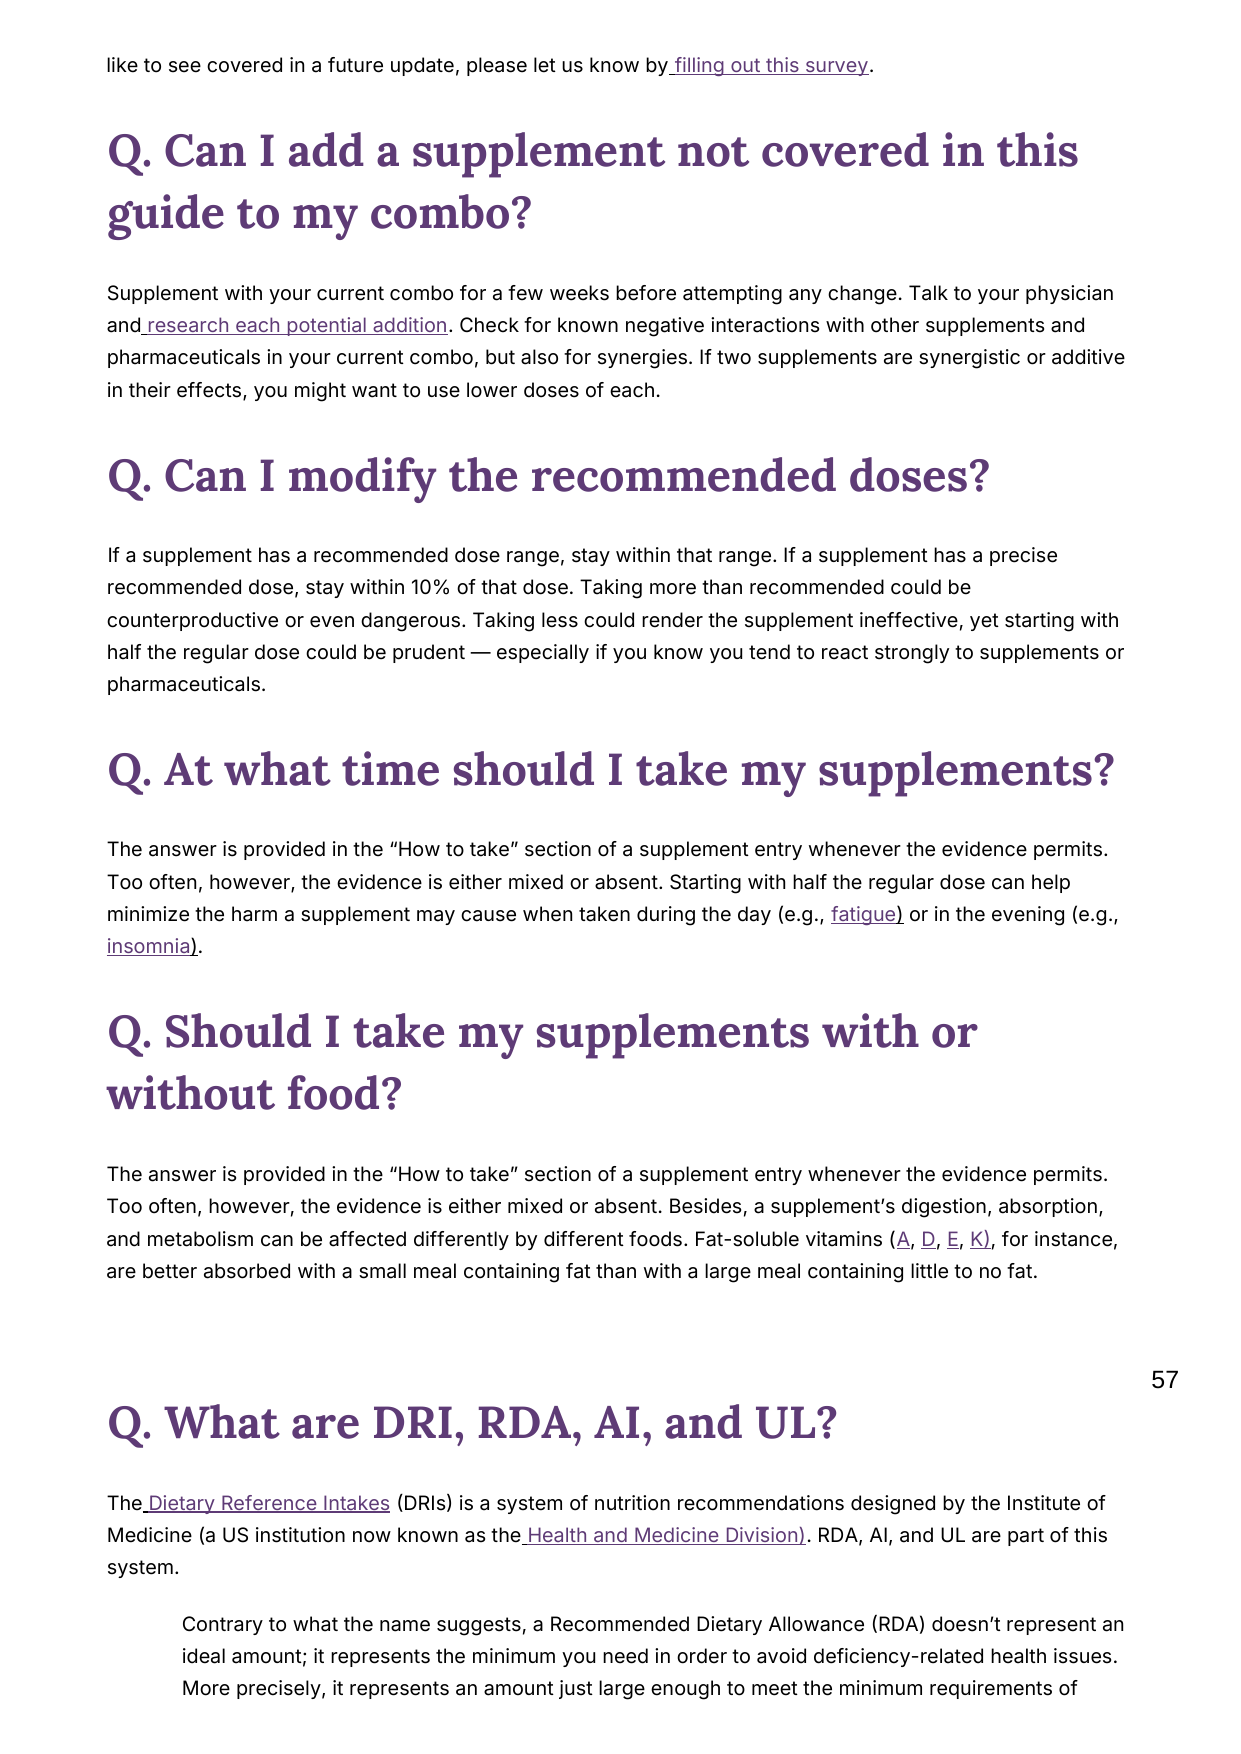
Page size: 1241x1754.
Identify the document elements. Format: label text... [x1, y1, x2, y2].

text Supplement with your current combo for a few weeks before attempting any change. Talk to your physician and research each potential addition. Check for known negative interactions with other supplements and pharmaceuticals in your current combo, but also for synergies. If two supplements are synergistic or additive in their effects, you might want to use lower doses of each. [107, 281, 1142, 402]
text If a supplement has a recommended dose range, stay within that range. If a supplement has a precise recommended dose, stay within 10% of that dose. Taking more than recommended could be counterproductive or even dangerous. Taking less could render the supplement ineffective, yet starting with half the regular dose could be prudent — especially if you know you tend to react strongly to supplements or pharmaceuticals. [107, 543, 1142, 696]
text Q. Should I take my supplements with or without food? [106, 1003, 987, 1122]
text 57 [62, 1365, 1179, 1394]
text The Dietary Reference Intakes (DRIs) is a system of nutrition recommendations designed by the Institute of Medicine (a US institution now known as the Health and Medicine Division). RDA, AI, and UL are part of this system. [107, 1491, 1134, 1579]
text The answer is provided in the “How to take” section of a supplement entry whenever the evidence permits. Too often, however, the evidence is either mixed or absent. Starting with half the regular dose can help minimize the harm a supplement may cause when taken during the day (e.g., fatigue) or in the evening (e.g., insomnia). [107, 838, 1134, 958]
text Q. Can I add a supplement not covered in this guide to my combo? [107, 121, 1089, 240]
text Q. Can I modify the recommended doses? [107, 446, 1188, 503]
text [182, 1612, 1141, 1700]
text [106, 53, 1113, 77]
text Q. At what time should I take my supplements? [107, 741, 1188, 798]
text The answer is provided in the “How to take” section of a supplement entry whenever the evidence permits. Too often, however, the evidence is either mixed or absent. Besides, a supplement’s digestion, absorption, and metabolism can be affected differently by different foods. Fat-soluble vitamins (A, D, E, K), for instance, are better absorbed with a small meal containing fat than with a large meal containing little to no fat. [106, 1162, 1127, 1283]
text Q. What are DRI, RDA, AI, and UL? [107, 1394, 1188, 1451]
